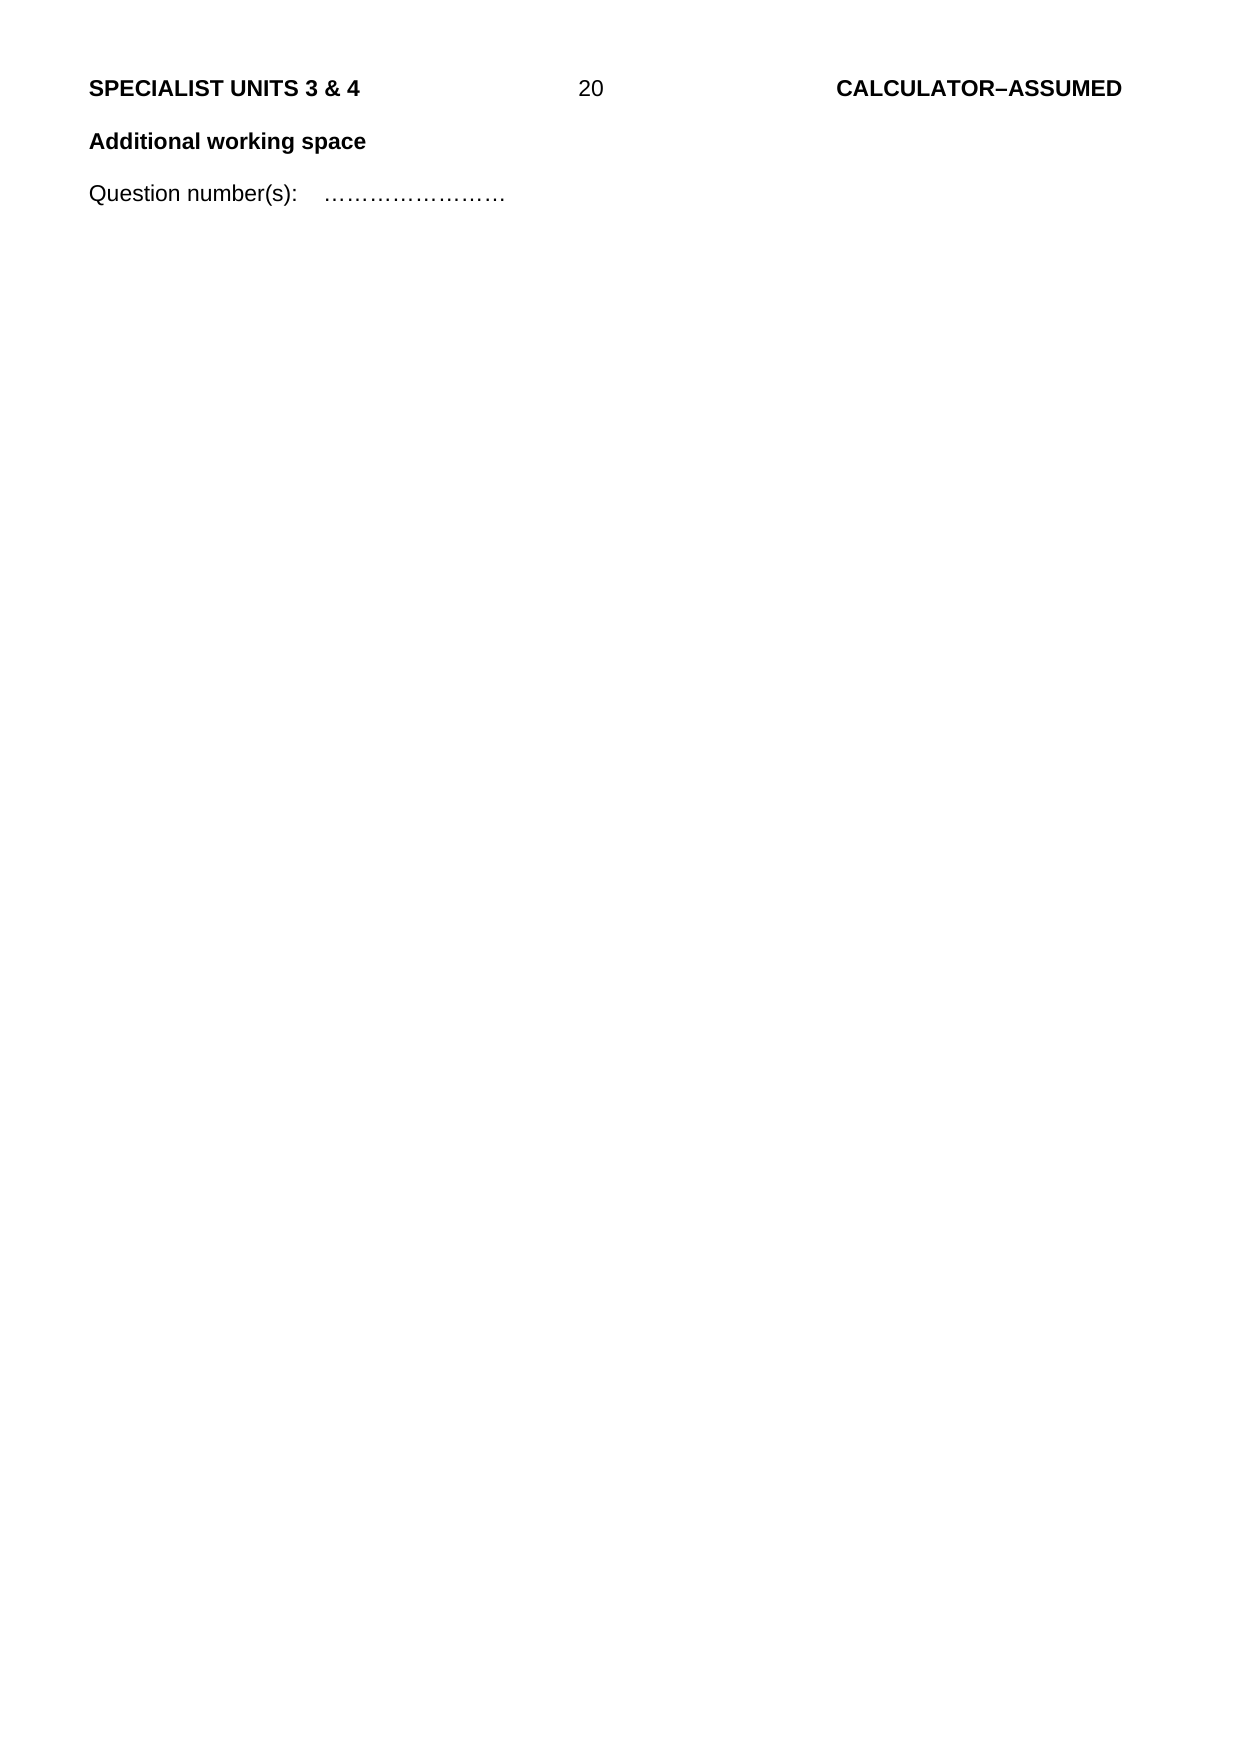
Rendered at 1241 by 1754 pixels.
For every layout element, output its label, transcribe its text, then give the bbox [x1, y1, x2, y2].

text Additional working space [89, 128, 1137, 154]
text Question number(s): …………………… [89, 180, 1137, 207]
